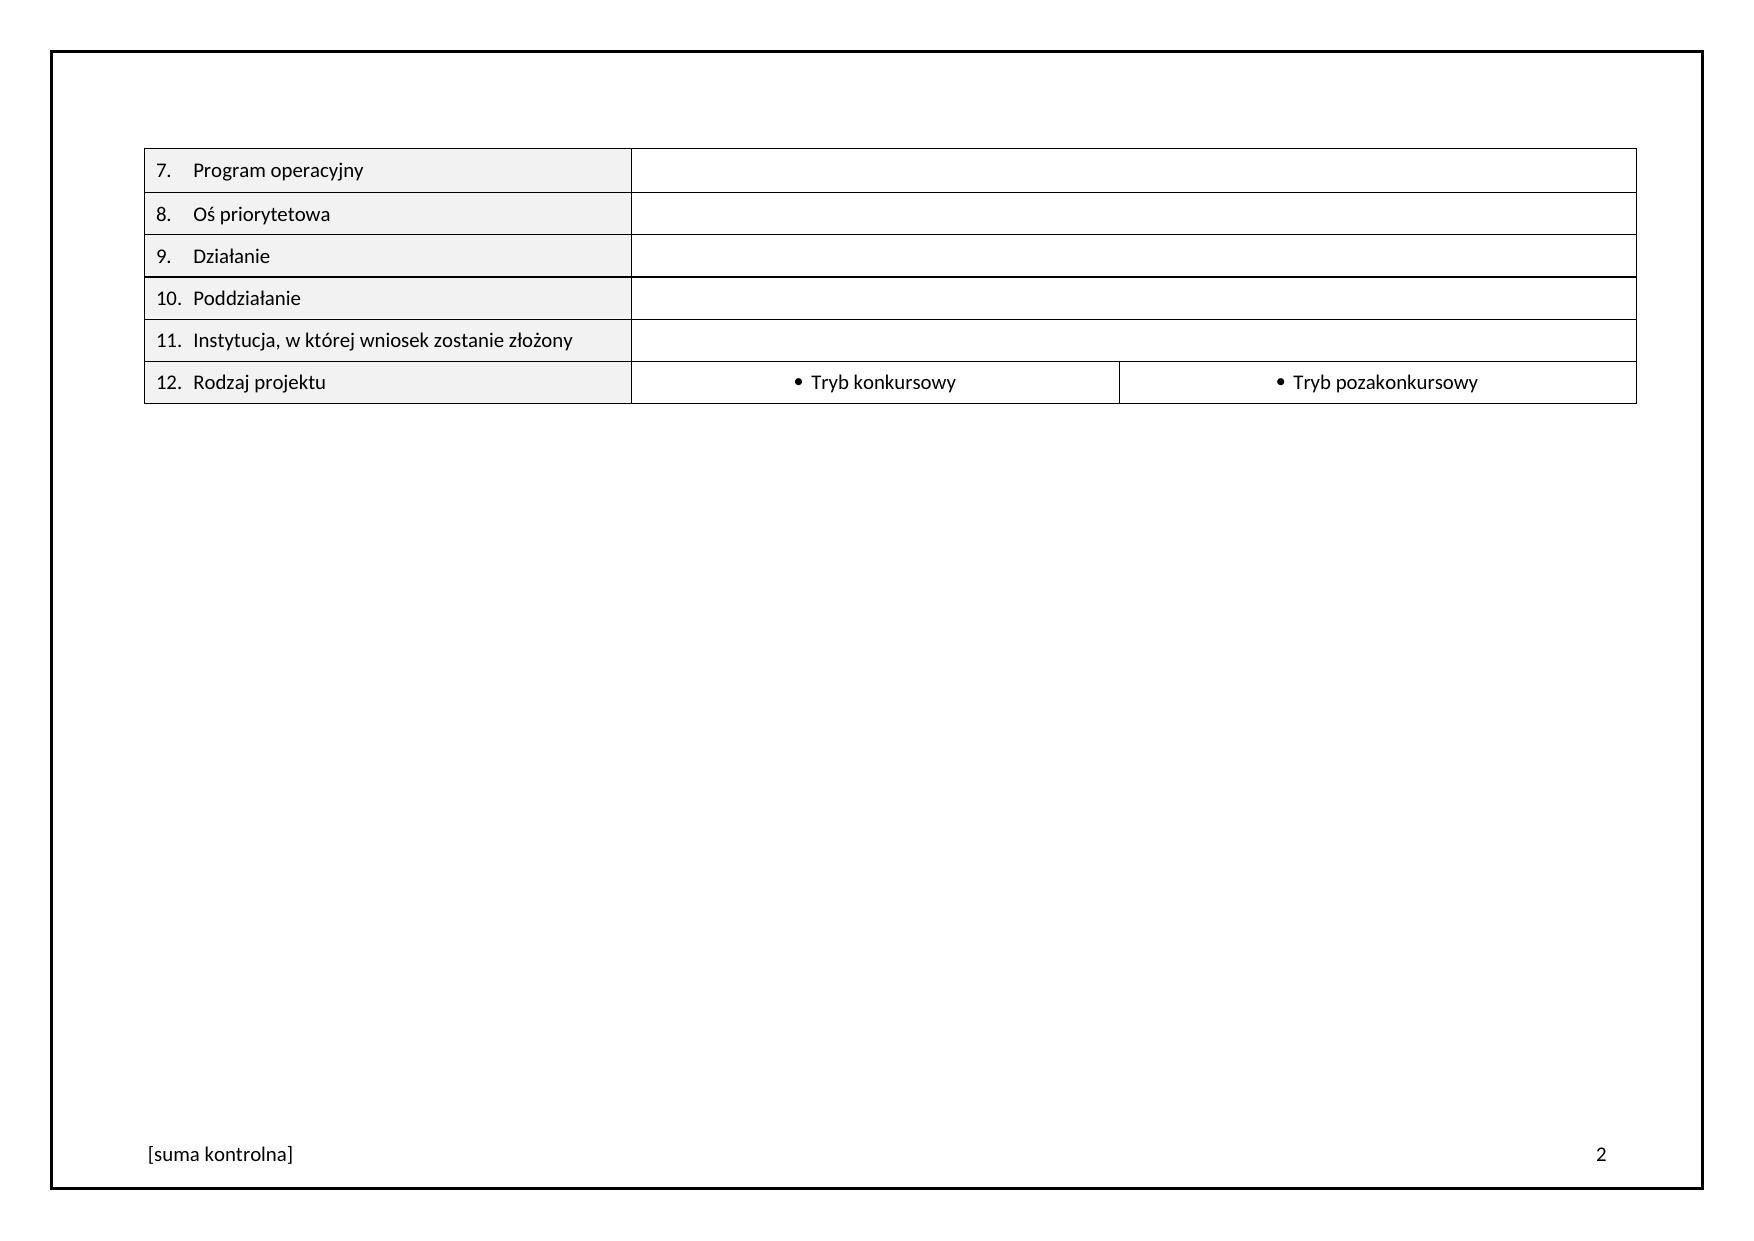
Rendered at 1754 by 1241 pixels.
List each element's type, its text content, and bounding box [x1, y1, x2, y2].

table_cell Tryb pozakonkursowy [1120, 362, 1636, 403]
table_cell Działanie [145, 235, 631, 276]
table_cell Program operacyjny [145, 149, 631, 192]
table_cell [632, 278, 1636, 318]
table_cell [632, 149, 1636, 192]
table_cell [632, 320, 1636, 361]
table_cell Rodzaj projektu [145, 362, 631, 403]
table_cell Tryb konkursowy [632, 362, 1119, 403]
table_cell Instytucja, w której wniosek zostanie złożony [145, 320, 631, 361]
table_cell Poddziałanie [145, 278, 631, 318]
table_cell [632, 193, 1636, 234]
table_cell Oś priorytetowa [145, 193, 631, 234]
table_cell [632, 235, 1636, 276]
